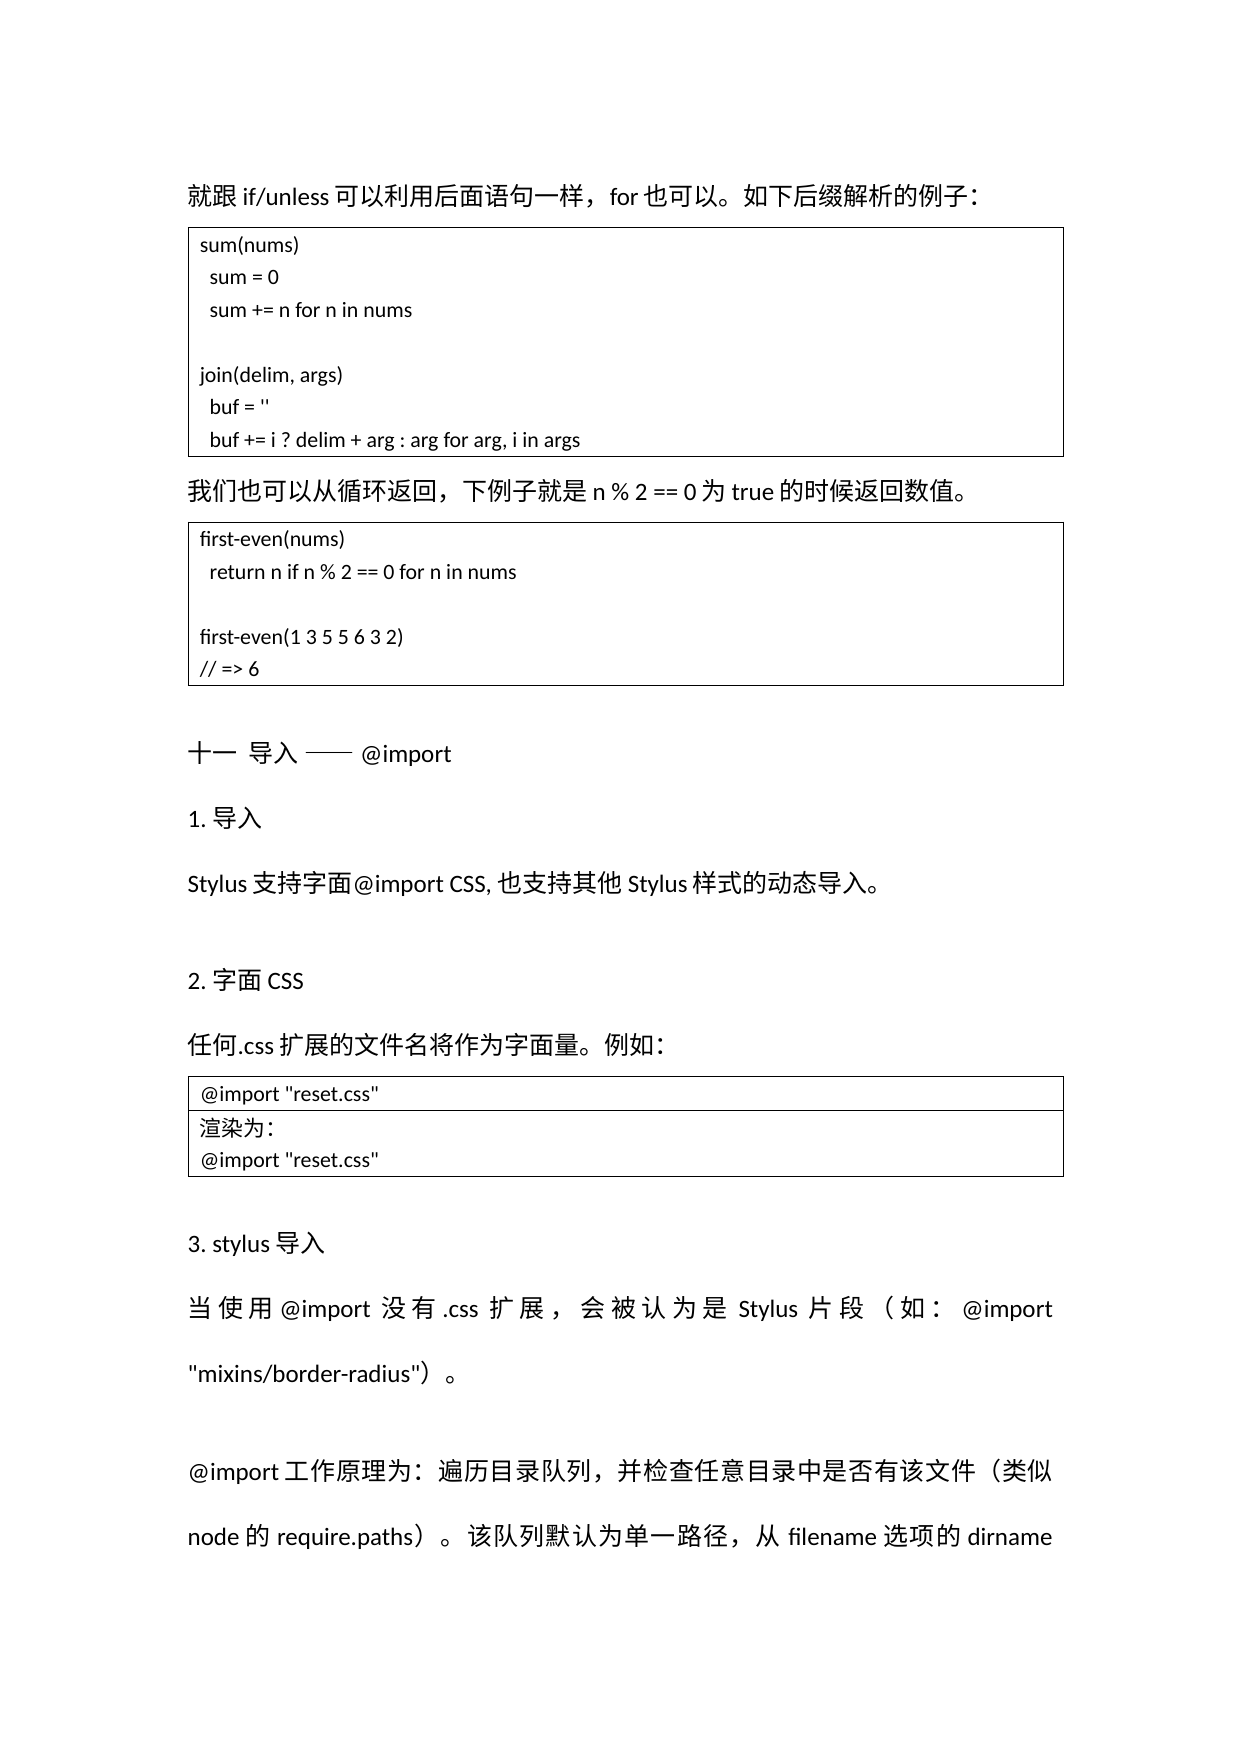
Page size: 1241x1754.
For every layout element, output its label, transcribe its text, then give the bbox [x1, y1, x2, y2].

table_header first-even(nums) return n if n % 2 == 0 for n in nums first-even(1 3 5 5 6 3 2) // => 6 [189, 523, 1063, 685]
list 1. 导入 [187, 784, 1053, 849]
table_cell 渲染为： @import "reset.css" [189, 1111, 1063, 1176]
table_header @import "reset.css" [189, 1077, 1063, 1110]
table_header sum(nums) sum = 0 sum += n for n in nums join(delim, args) buf = '' buf += i ? delim + arg : arg for arg, i in args [189, 228, 1063, 456]
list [187, 1437, 1053, 1567]
list 十一 导入 —— @import [187, 719, 1053, 784]
list 就跟if/unless可以利用后面语句一样，for也可以。如下后缀解析的例子： [187, 162, 1053, 227]
list 3. stylus 导入 [187, 1209, 1053, 1274]
list 我们也可以从循环返回，下例子就是n % 2 == 0为true的时候返回数值。 [187, 457, 1053, 522]
list 2. 字面CSS [187, 946, 1053, 1011]
list 任何.css扩展的文件名将作为字面量。例如： [187, 1011, 1053, 1076]
list Stylus支持字面@import CSS, 也支持其他Stylus样式的动态导入。 [187, 849, 1053, 914]
list 当使用@import没有.css扩展，会被认为是Stylus片段（如：@import "mixins/border-radius"）。 [187, 1274, 1053, 1404]
